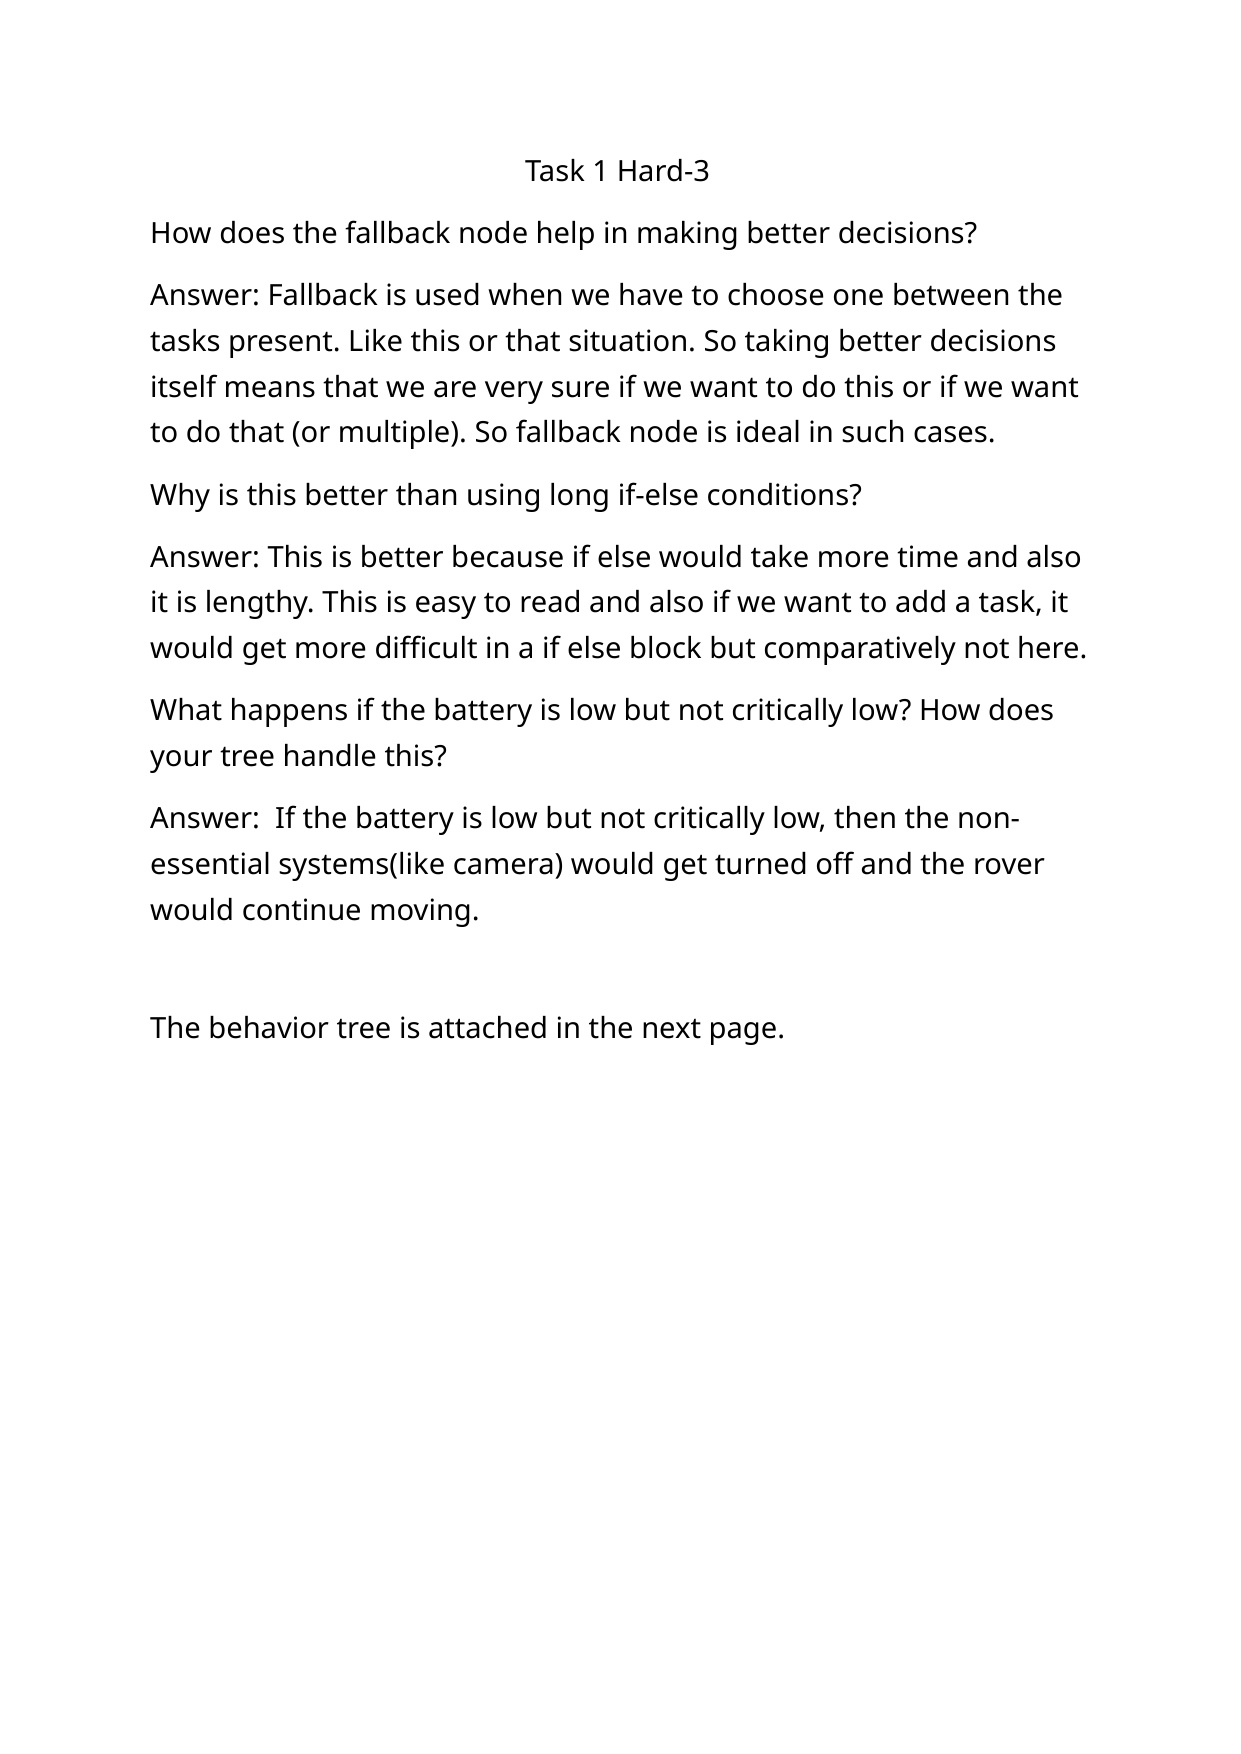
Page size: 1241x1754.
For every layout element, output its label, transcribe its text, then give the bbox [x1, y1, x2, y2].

text Why is this better than using long if-else conditions? [150, 474, 1090, 513]
text Answer: Fallback is used when we have to choose one between the tasks present. Like this or that situation. So taking better decisions itself means that we are very sure if we want to do this or if we want to do that (or multiple). So fallback node is ideal in such cases. [150, 274, 1090, 451]
text Answer: This is better because if else would take more time and also it is lengthy. This is easy to read and also if we want to add a task, it would get more difficult in a if else block but comparatively not here. [150, 536, 1090, 667]
text The behavior tree is attached in the next page. [150, 1007, 1090, 1047]
text Answer: If the battery is low but not critically low, then the non-essential systems(like camera) would get turned off and the rover would continue moving. [150, 797, 1090, 928]
text Task 1 Hard-3 [150, 150, 1090, 190]
text How does the fallback node help in making better decisions? [150, 212, 1090, 252]
text What happens if the battery is low but not critically low? How does your tree handle this? [150, 689, 1090, 775]
